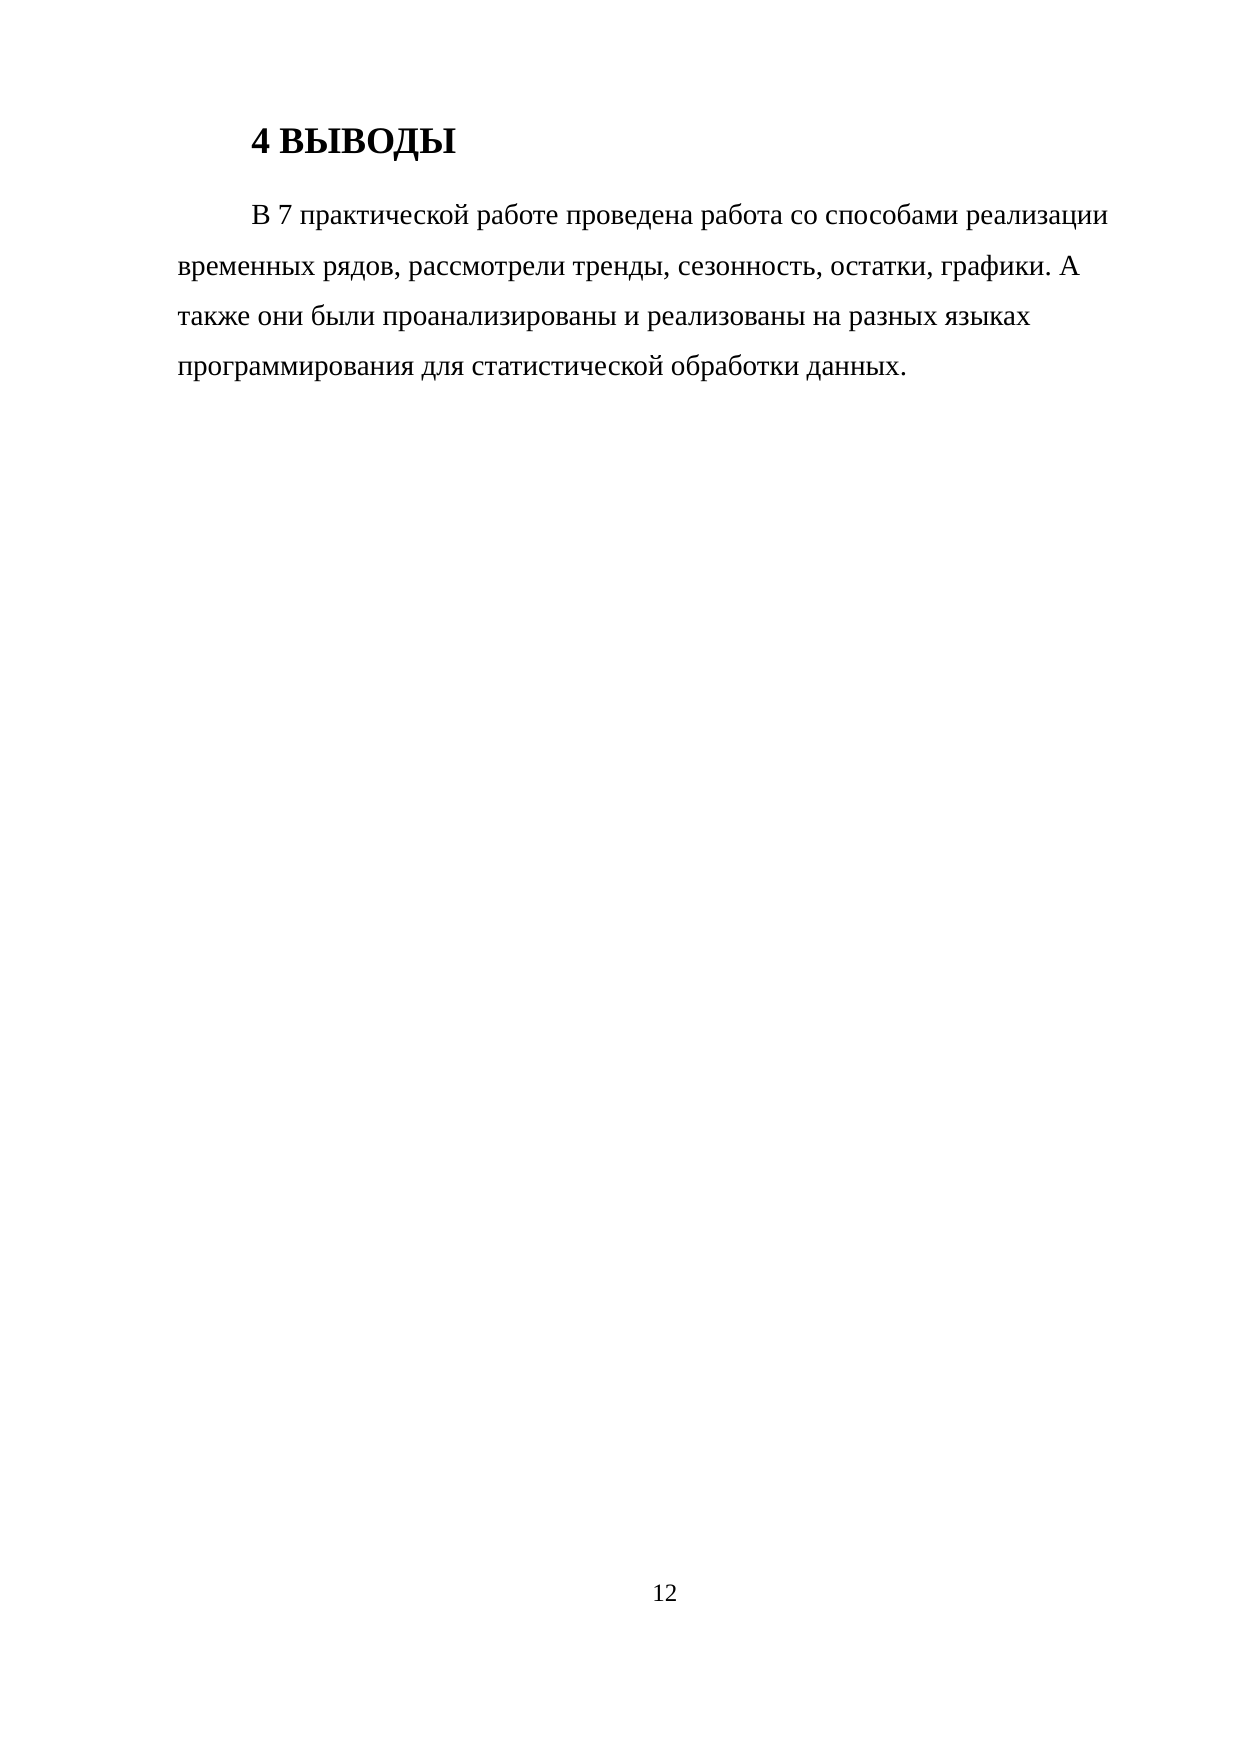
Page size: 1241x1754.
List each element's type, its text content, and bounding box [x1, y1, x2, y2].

text В 7 практической работе проведена работа со способами реализации временных рядов, рассмотрели тренды, сезонность, остатки, графики. А также они были проанализированы и реализованы на разных языках программирования для статистической обработки данных. [177, 197, 1152, 382]
text 4 ВЫВОДЫ [177, 118, 1152, 161]
